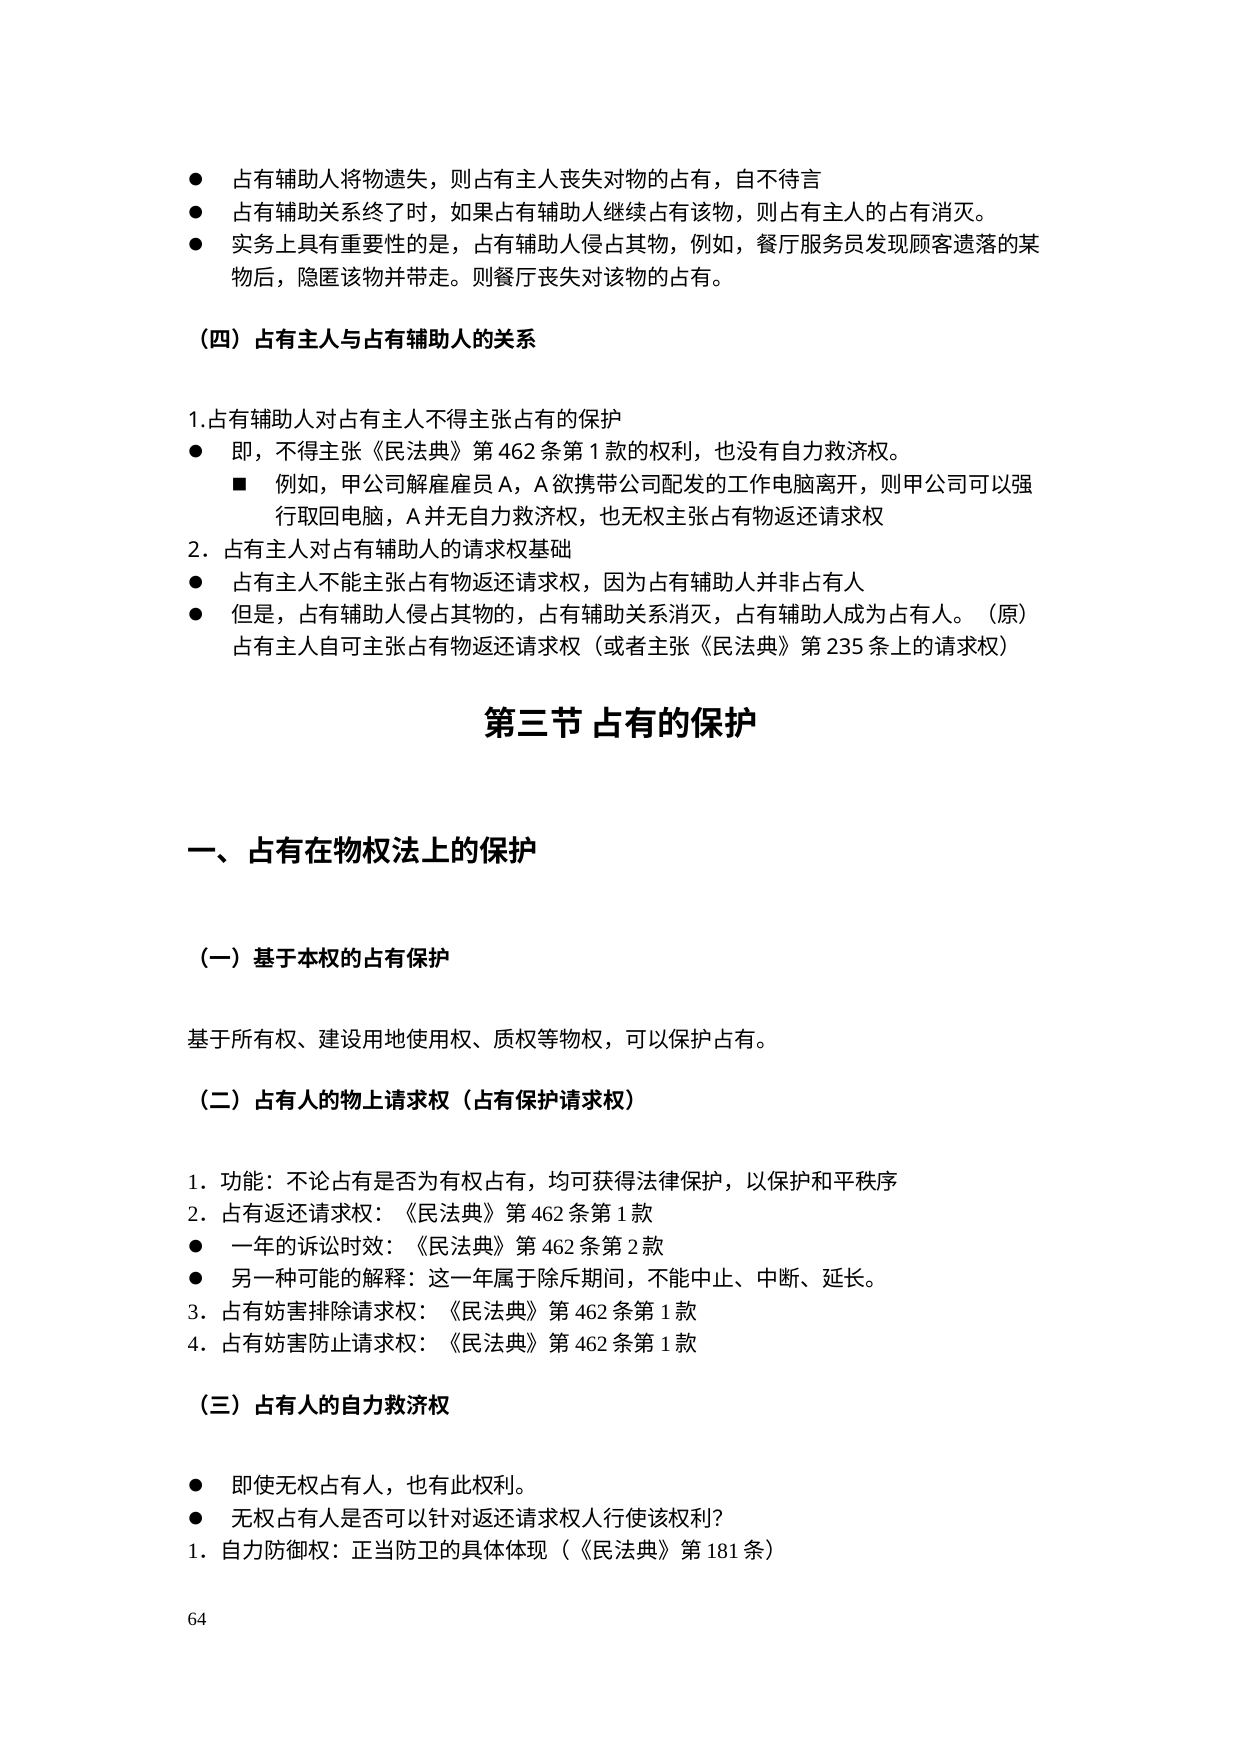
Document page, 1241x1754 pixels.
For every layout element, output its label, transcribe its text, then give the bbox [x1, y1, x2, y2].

text 一、占有在物权法上的保护 [187, 816, 1053, 881]
text （三）占有人的自力救济权 [187, 1387, 1053, 1420]
list 例如，甲公司解雇雇员A，A欲携带公司配发的工作电脑离开，则甲公司可以强行取回电脑，A并无自力救济权，也无权主张占有物返还请求权 [231, 467, 1053, 532]
list 但是，占有辅助人侵占其物的，占有辅助关系消灭，占有辅助人成为占有人。（原）占有主人自可主张占有物返还请求权（或者主张《民法典》第235条上的请求权） [187, 597, 1053, 662]
list 无权占有人是否可以针对返还请求权人行使该权利？ [187, 1500, 1053, 1533]
list 一年的诉讼时效：《民法典》第462条第2款 [187, 1228, 1053, 1261]
text 1．自力防御权：正当防卫的具体体现（《民法典》第181条） [187, 1533, 1053, 1565]
text 第三节 占有的保护 [187, 689, 1053, 754]
text 1．功能：不论占有是否为有权占有，均可获得法律保护，以保护和平秩序 [187, 1163, 1053, 1196]
text 2．占有主人对占有辅助人的请求权基础 [187, 532, 1053, 564]
text 2．占有返还请求权：《民法典》第462条第1款 [187, 1196, 1053, 1228]
text 4．占有妨害防止请求权：《民法典》第462条第1款 [187, 1326, 1053, 1358]
text 基于所有权、建设用地使用权、质权等物权，可以保护占有。 [187, 1021, 1053, 1054]
list 占有主人不能主张占有物返还请求权，因为占有辅助人并非占有人 [187, 564, 1053, 597]
text （四）占有主人与占有辅助人的关系 [187, 321, 1053, 354]
text 1.占有辅助人对占有主人不得主张占有的保护 [187, 402, 1053, 434]
list 即，不得主张《民法典》第462条第1款的权利，也没有自力救济权。 [187, 434, 1053, 467]
text （一）基于本权的占有保护 [187, 941, 1053, 973]
text 3．占有妨害排除请求权：《民法典》第462条第1款 [187, 1293, 1053, 1326]
text （二）占有人的物上请求权（占有保护请求权） [187, 1083, 1053, 1115]
list 占有辅助人将物遗失，则占有主人丧失对物的占有，自不待言 [187, 162, 1053, 194]
list 即使无权占有人，也有此权利。 [187, 1468, 1053, 1500]
list 实务上具有重要性的是，占有辅助人侵占其物，例如，餐厅服务员发现顾客遗落的某物后，隐匿该物并带走。则餐厅丧失对该物的占有。 [187, 227, 1053, 292]
list 另一种可能的解释：这一年属于除斥期间，不能中止、中断、延长。 [187, 1261, 1053, 1293]
list 占有辅助关系终了时，如果占有辅助人继续占有该物，则占有主人的占有消灭。 [187, 194, 1053, 227]
